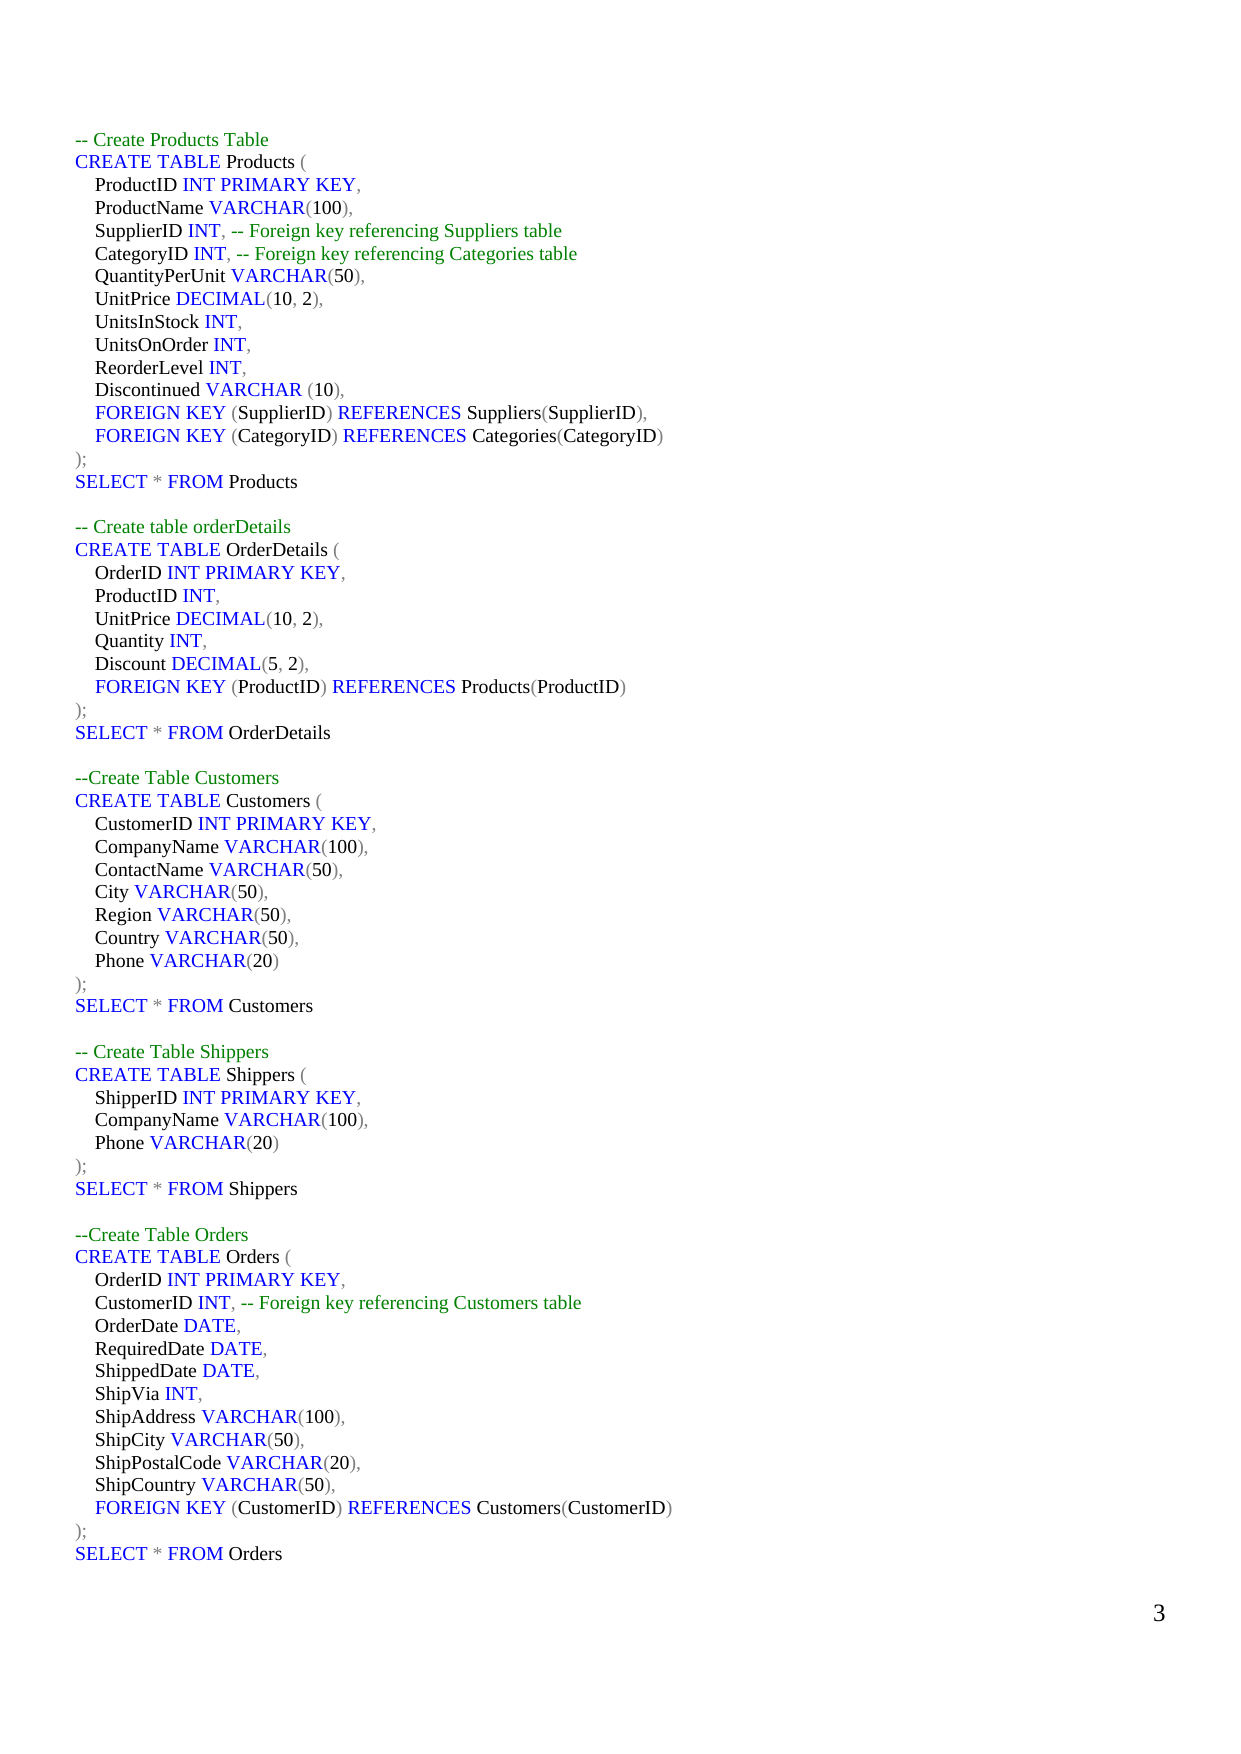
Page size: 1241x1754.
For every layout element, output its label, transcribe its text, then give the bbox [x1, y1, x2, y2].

text CompanyName VARCHAR(100), [75, 1108, 1165, 1131]
text ShippedDate DATE, [75, 1359, 1165, 1382]
text ShipPostalCode VARCHAR(20), [75, 1451, 1165, 1473]
text SELECT * FROM OrderDetails [75, 721, 1165, 743]
text ReorderLevel INT, [75, 356, 1165, 378]
text -- Create table orderDetails [75, 515, 1165, 538]
text ); [75, 1519, 1165, 1542]
text UnitsOnOrder INT, [75, 333, 1165, 356]
text ShipperID INT PRIMARY KEY, [75, 1086, 1165, 1108]
text Discontinued VARCHAR (10), [75, 378, 1165, 401]
text UnitPrice DECIMAL(10, 2), [75, 607, 1165, 629]
text ); [75, 1154, 1165, 1177]
text ShipCity VARCHAR(50), [75, 1428, 1165, 1451]
text FOREIGN KEY (ProductID) REFERENCES Products(ProductID) [75, 675, 1165, 698]
text ProductID INT, [75, 584, 1165, 607]
text ShipVia INT, [75, 1382, 1165, 1405]
text ShipCountry VARCHAR(50), [75, 1473, 1165, 1496]
text Discount DECIMAL(5, 2), [75, 652, 1165, 675]
text City VARCHAR(50), [75, 880, 1165, 903]
text QuantityPerUnit VARCHAR(50), [75, 264, 1165, 287]
text CustomerID INT PRIMARY KEY, [75, 812, 1165, 835]
text -- Create Products Table [75, 127, 1165, 150]
text CREATE TABLE Products ( [75, 150, 1165, 173]
text Region VARCHAR(50), [75, 903, 1165, 926]
text CompanyName VARCHAR(100), [75, 835, 1165, 857]
text --Create Table Customers [75, 766, 1165, 789]
text UnitPrice DECIMAL(10, 2), [75, 287, 1165, 310]
text Quantity INT, [75, 629, 1165, 652]
text ContactName VARCHAR(50), [75, 857, 1165, 880]
text OrderID INT PRIMARY KEY, [75, 561, 1165, 584]
text SELECT * FROM Products [75, 470, 1165, 492]
text ProductID INT PRIMARY KEY, [75, 173, 1165, 196]
text SELECT * FROM Orders [75, 1542, 1165, 1565]
text CREATE TABLE Orders ( [75, 1245, 1165, 1268]
text FOREIGN KEY (CategoryID) REFERENCES Categories(CategoryID) [75, 424, 1165, 447]
text ); [75, 698, 1165, 721]
text CREATE TABLE Shippers ( [75, 1063, 1165, 1086]
text SupplierID INT, -- Foreign key referencing Suppliers table [75, 219, 1165, 242]
text SELECT * FROM Shippers [75, 1177, 1165, 1200]
text Phone VARCHAR(20) [75, 1131, 1165, 1154]
text Phone VARCHAR(20) [75, 949, 1165, 972]
text CREATE TABLE OrderDetails ( [75, 538, 1165, 561]
text Country VARCHAR(50), [75, 926, 1165, 949]
text OrderID INT PRIMARY KEY, [75, 1268, 1165, 1291]
text --Create Table Orders [75, 1222, 1165, 1245]
text FOREIGN KEY (SupplierID) REFERENCES Suppliers(SupplierID), [75, 401, 1165, 424]
text FOREIGN KEY (CustomerID) REFERENCES Customers(CustomerID) [75, 1496, 1165, 1519]
text ); [75, 447, 1165, 470]
text CategoryID INT, -- Foreign key referencing Categories table [75, 242, 1165, 264]
text ShipAddress VARCHAR(100), [75, 1405, 1165, 1428]
text -- Create Table Shippers [75, 1040, 1165, 1063]
text UnitsInStock INT, [75, 310, 1165, 333]
text OrderDate DATE, [75, 1314, 1165, 1337]
text RequiredDate DATE, [75, 1337, 1165, 1359]
text CustomerID INT, -- Foreign key referencing Customers table [75, 1291, 1165, 1314]
text ProductName VARCHAR(100), [75, 196, 1165, 219]
text ); [75, 972, 1165, 994]
text SELECT * FROM Customers [75, 994, 1165, 1017]
text CREATE TABLE Customers ( [75, 789, 1165, 812]
